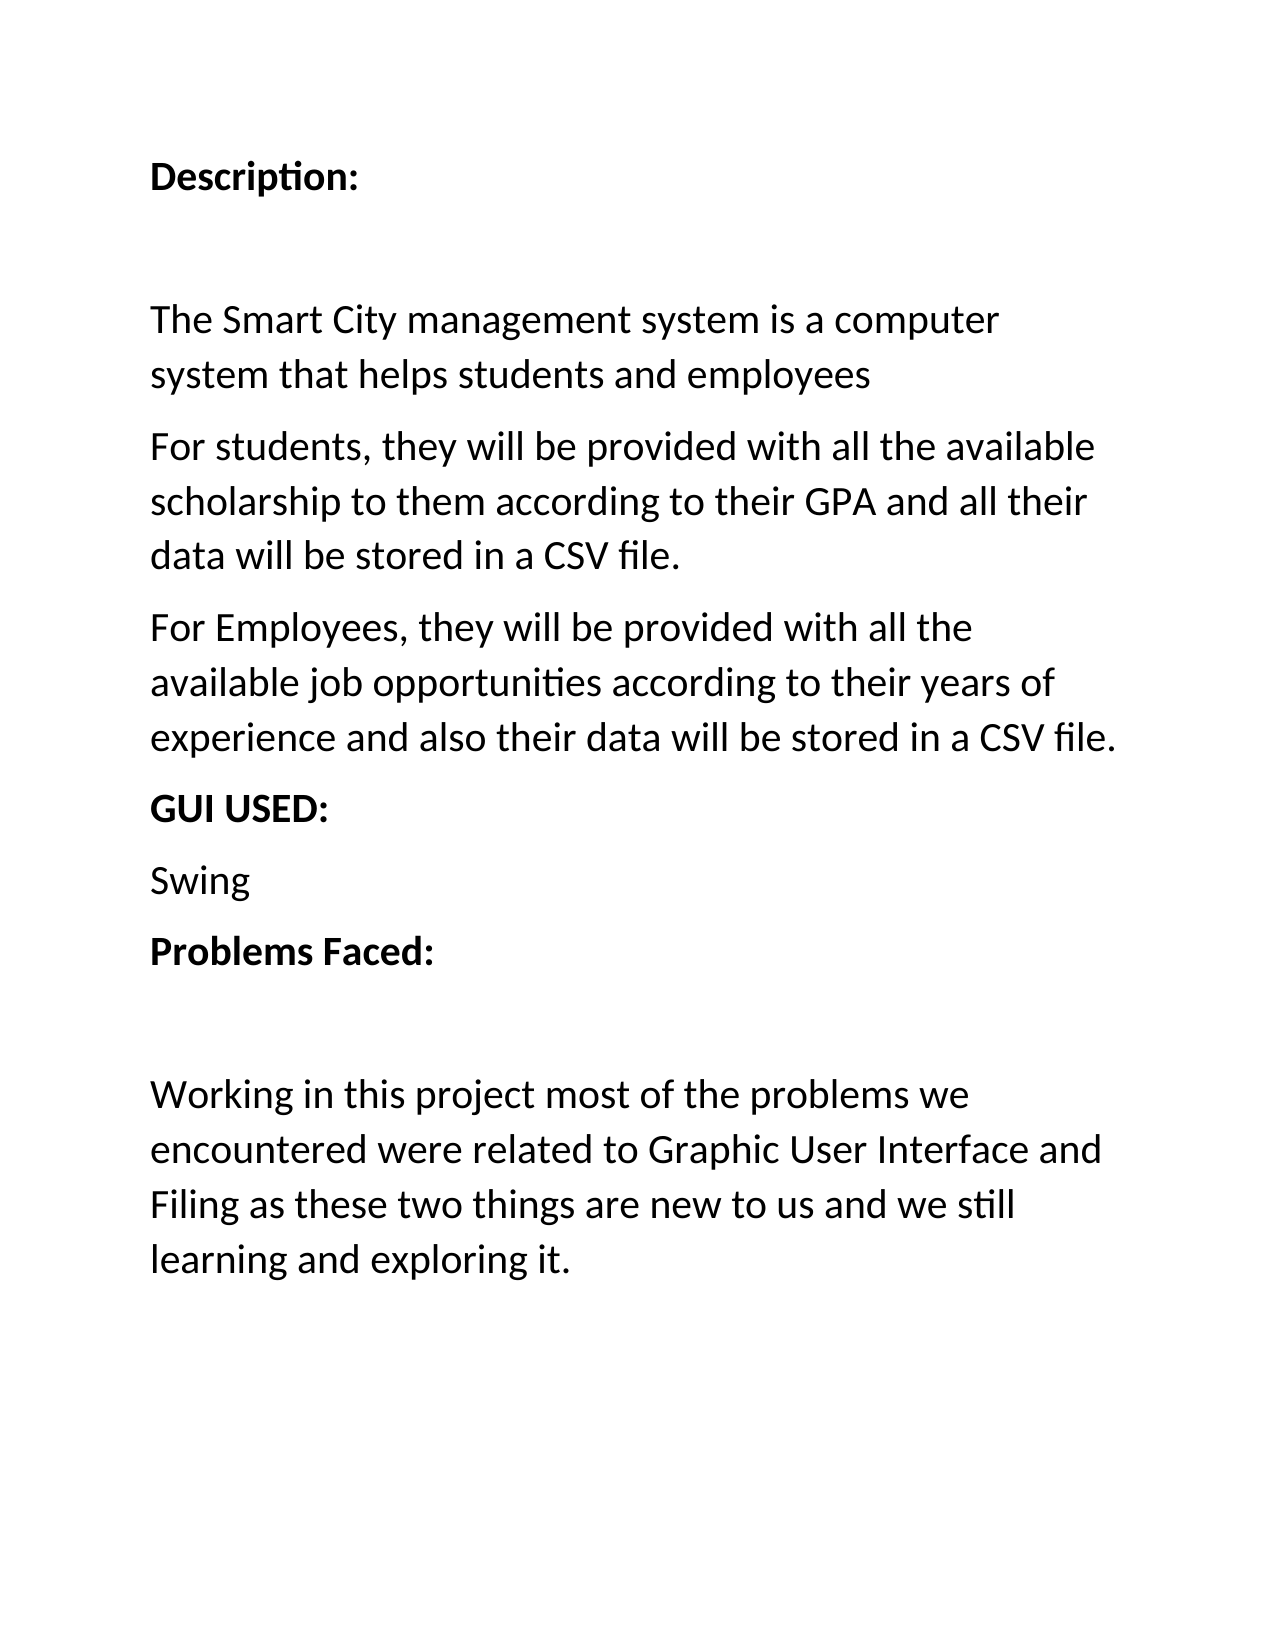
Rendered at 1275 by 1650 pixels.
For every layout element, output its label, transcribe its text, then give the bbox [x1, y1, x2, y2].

text For Employees, they will be provided with all the available job opportunities according to their years of experience and also their data will be stored in a CSV file. [150, 601, 1125, 762]
text Description: [150, 150, 1125, 201]
text Working in this project most of the problems we encountered were related to Graphic User Interface and Filing as these two things are new to us and we still learning and exploring it. [150, 1068, 1125, 1284]
text For students, they will be provided with all the available scholarship to them according to their GPA and all their data will be stored in a CSV file. [150, 419, 1125, 580]
text Swing [150, 854, 1125, 905]
text Problems Faced: [150, 925, 1125, 976]
text GUI USED: [150, 782, 1125, 833]
text The Smart City management system is a computer system that helps students and employees [150, 293, 1125, 399]
